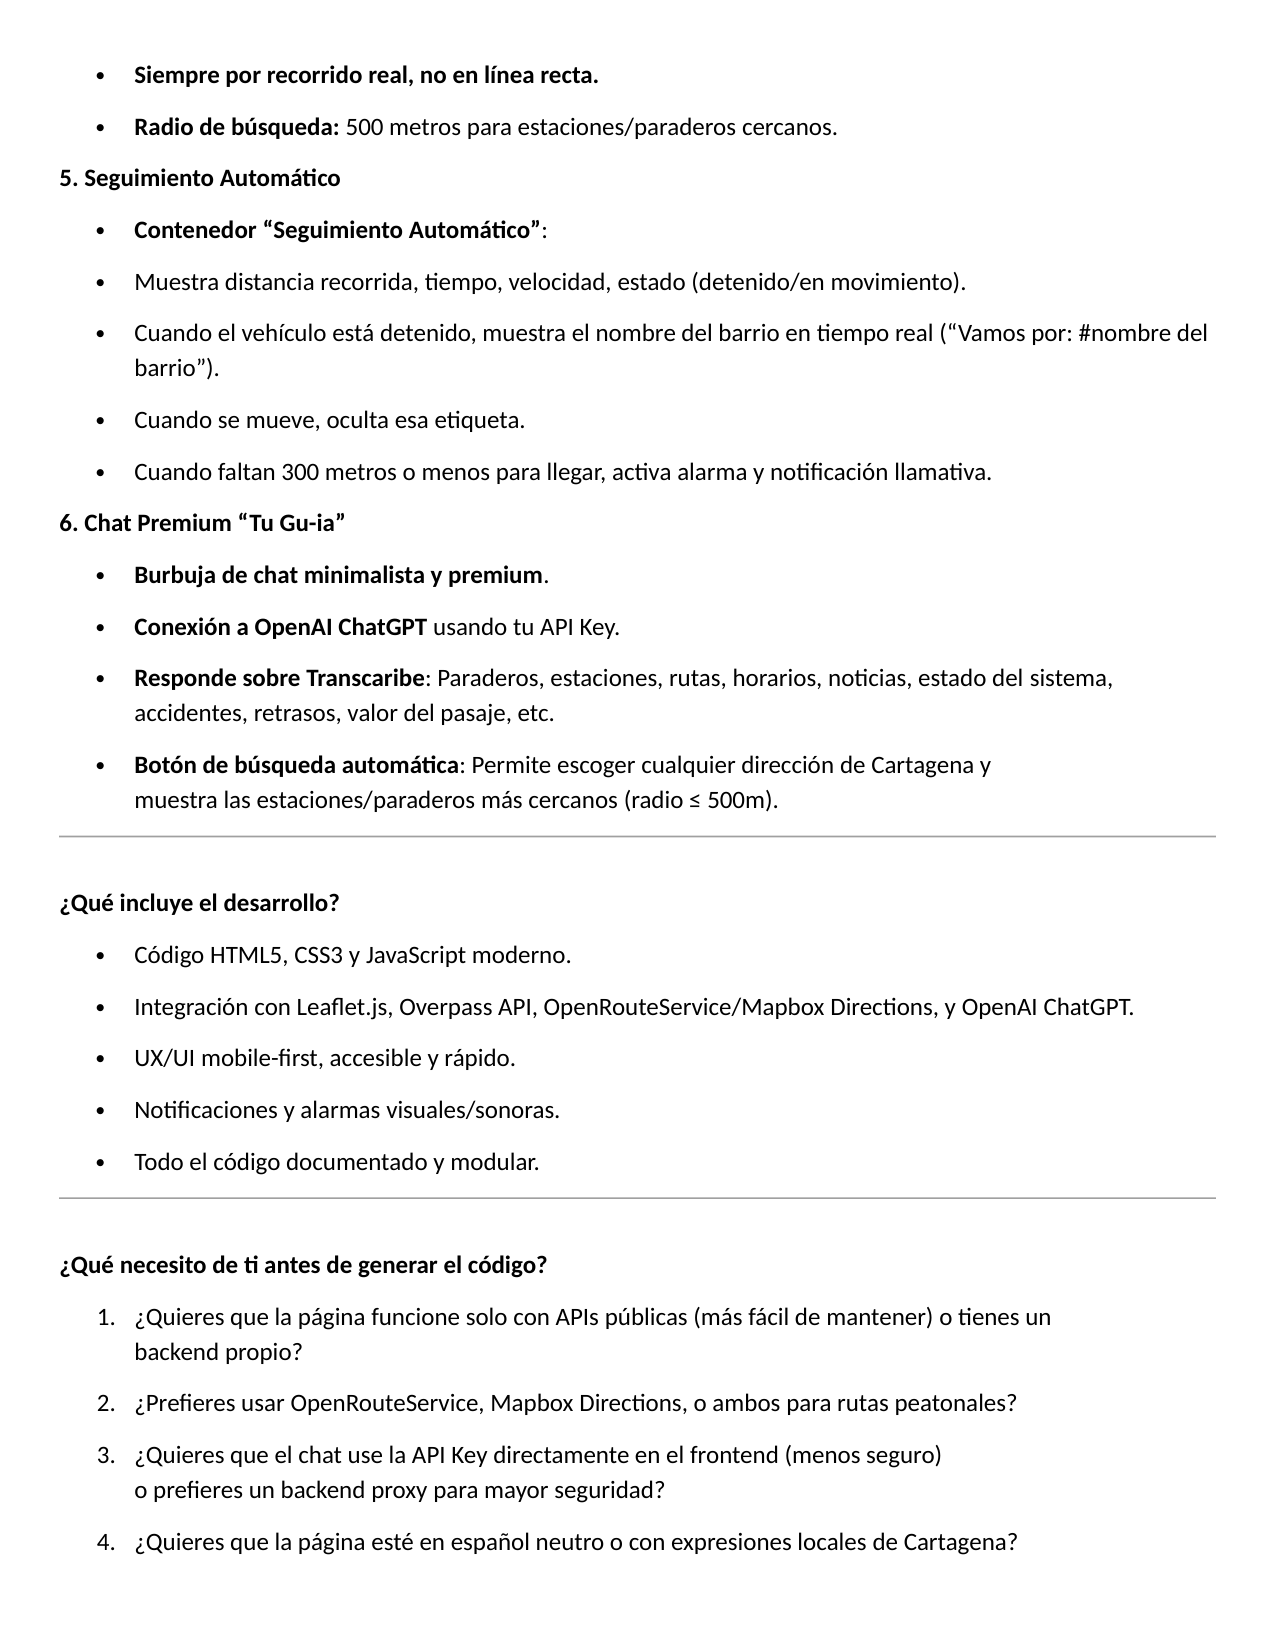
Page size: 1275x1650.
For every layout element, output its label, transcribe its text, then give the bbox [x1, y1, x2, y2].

list ¿Quieres que la página funcione solo con APIs públicas (más fácil de mantener) o tienes un backend propio? [97, 1301, 1216, 1366]
list Cuando se mueve, oculta esa etiqueta. [97, 404, 1216, 434]
list ¿Quieres que el chat use la API Key directamente en el frontend (menos seguro) o prefieres un backend proxy para mayor seguridad? [97, 1439, 1216, 1504]
list Burbuja de chat minimalista y premium. [97, 559, 1216, 589]
text ¿Qué necesito de ti antes de generar el código? [59, 1249, 1216, 1279]
list Notificaciones y alarmas visuales/sonoras. [97, 1094, 1216, 1124]
list Radio de búsqueda: 500 metros para estaciones/paraderos cercanos. [97, 111, 1216, 141]
text ¿Qué incluye el desarrollo? [59, 887, 1216, 918]
list Botón de búsqueda automática: Permite escoger cualquier dirección de Cartagena y muestra las estaciones/paraderos más cercanos (radio ≤ 500m). [97, 749, 1216, 814]
text 6. Chat Premium “Tu Gu-ia” [59, 507, 1216, 538]
text 5. Seguimiento Automático [59, 162, 1216, 193]
list ¿Quieres que la página esté en español neutro o con expresiones locales de Cartagena? [97, 1526, 1216, 1556]
list Siempre por recorrido real, no en línea recta. [97, 59, 1216, 89]
list UX/UI mobile-first, accesible y rápido. [97, 1042, 1216, 1073]
list Conexión a OpenAI ChatGPT usando tu API Key. [97, 611, 1216, 641]
list Todo el código documentado y modular. [97, 1146, 1216, 1176]
list Código HTML5, CSS3 y JavaScript moderno. [97, 939, 1216, 969]
list Contenedor “Seguimiento Automático”: [97, 214, 1216, 244]
list Responde sobre Transcaribe: Paraderos, estaciones, rutas, horarios, noticias, estado del sistema, accidentes, retrasos, valor del pasaje, etc. [97, 662, 1216, 728]
list Cuando faltan 300 metros o menos para llegar, activa alarma y notificación llamativa. [97, 456, 1216, 486]
list Cuando el vehículo está detenido, muestra el nombre del barrio en tiempo real (“Vamos por: #nombre del barrio”). [97, 317, 1216, 383]
list ¿Prefieres usar OpenRouteService, Mapbox Directions, o ambos para rutas peatonales? [97, 1387, 1216, 1418]
list Muestra distancia recorrida, tiempo, velocidad, estado (detenido/en movimiento). [97, 266, 1216, 296]
list Integración con Leaflet.js, Overpass API, OpenRouteService/Mapbox Directions, y OpenAI ChatGPT. [97, 991, 1216, 1021]
